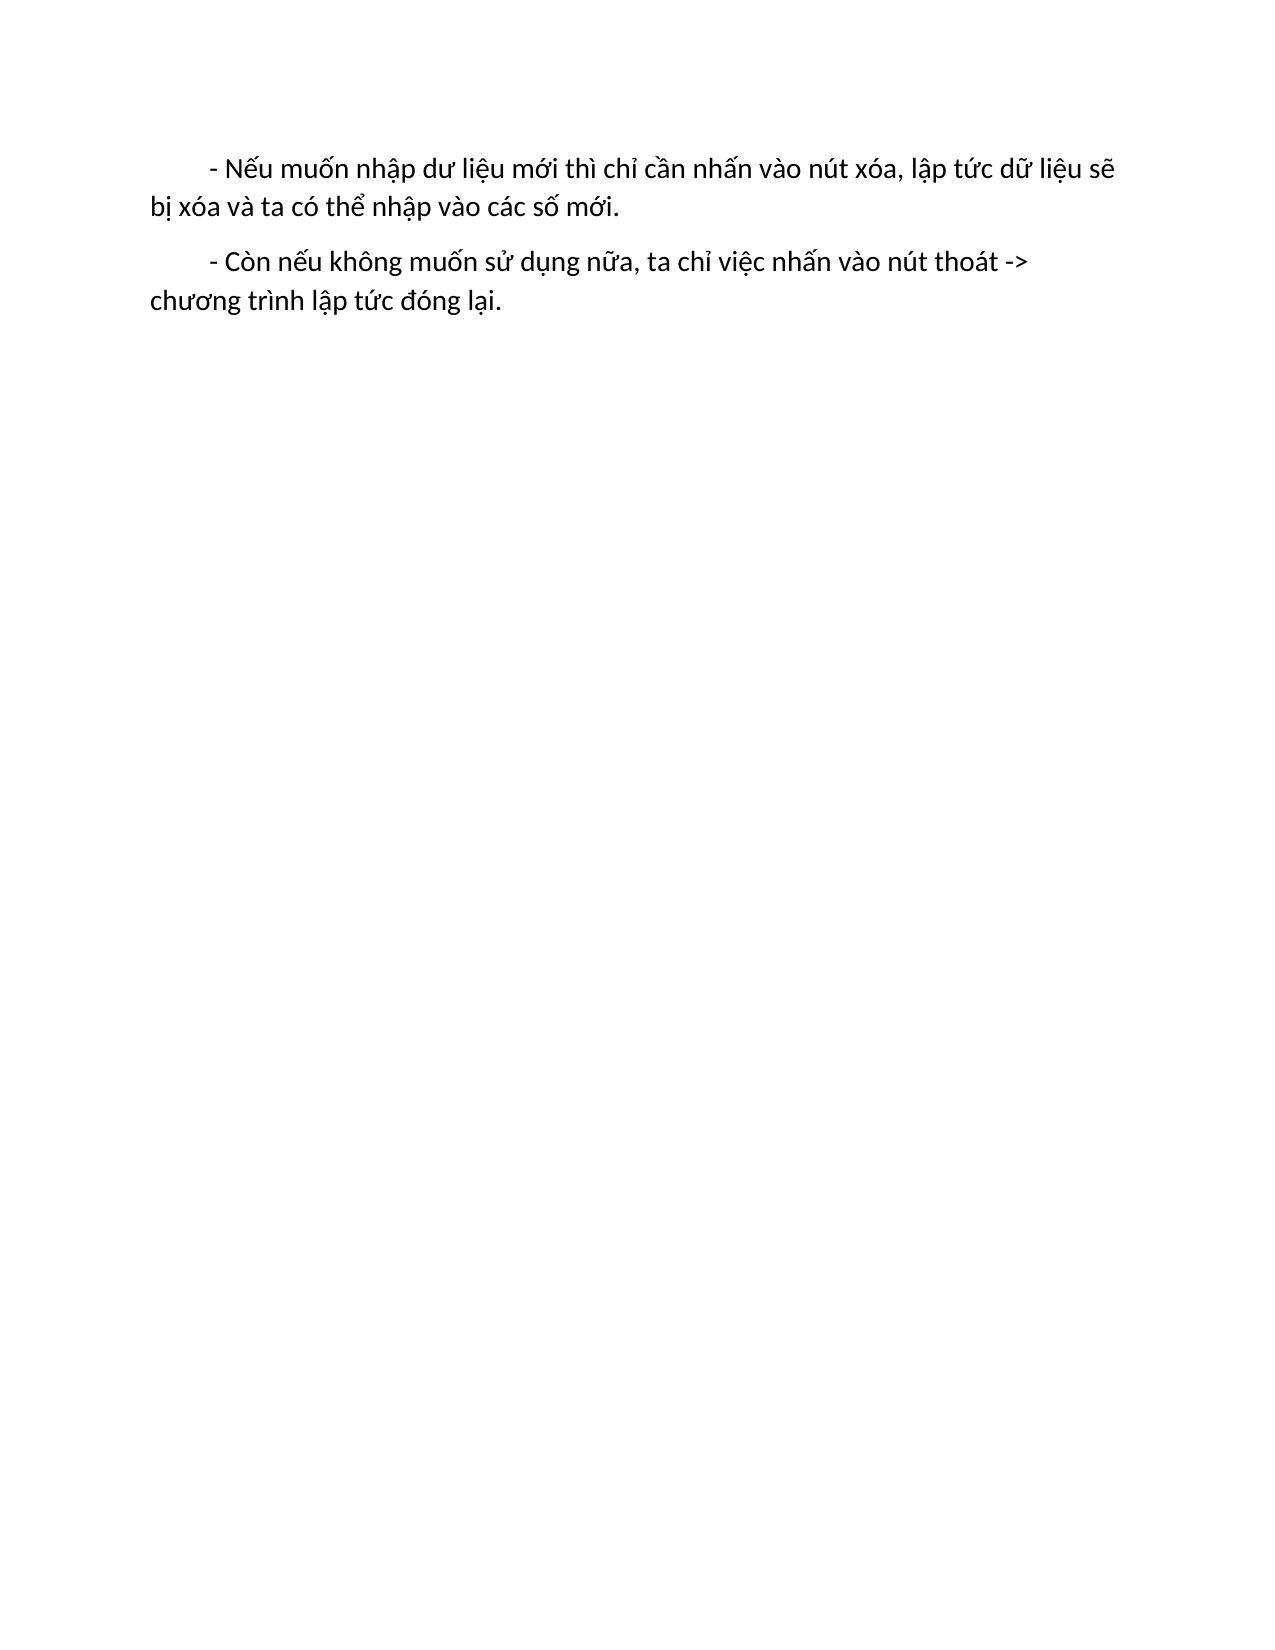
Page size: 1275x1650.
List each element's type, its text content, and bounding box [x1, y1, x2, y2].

text - Nếu muốn nhập dư liệu mới thì chỉ cần nhấn vào nút xóa, lập tức dữ liệu sẽ bị xóa và ta có thể nhập vào các số mới. [150, 150, 1125, 224]
text - Còn nếu không muốn sử dụng nữa, ta chỉ việc nhấn vào nút thoát -> chương trình lập tức đóng lại. [150, 243, 1125, 318]
